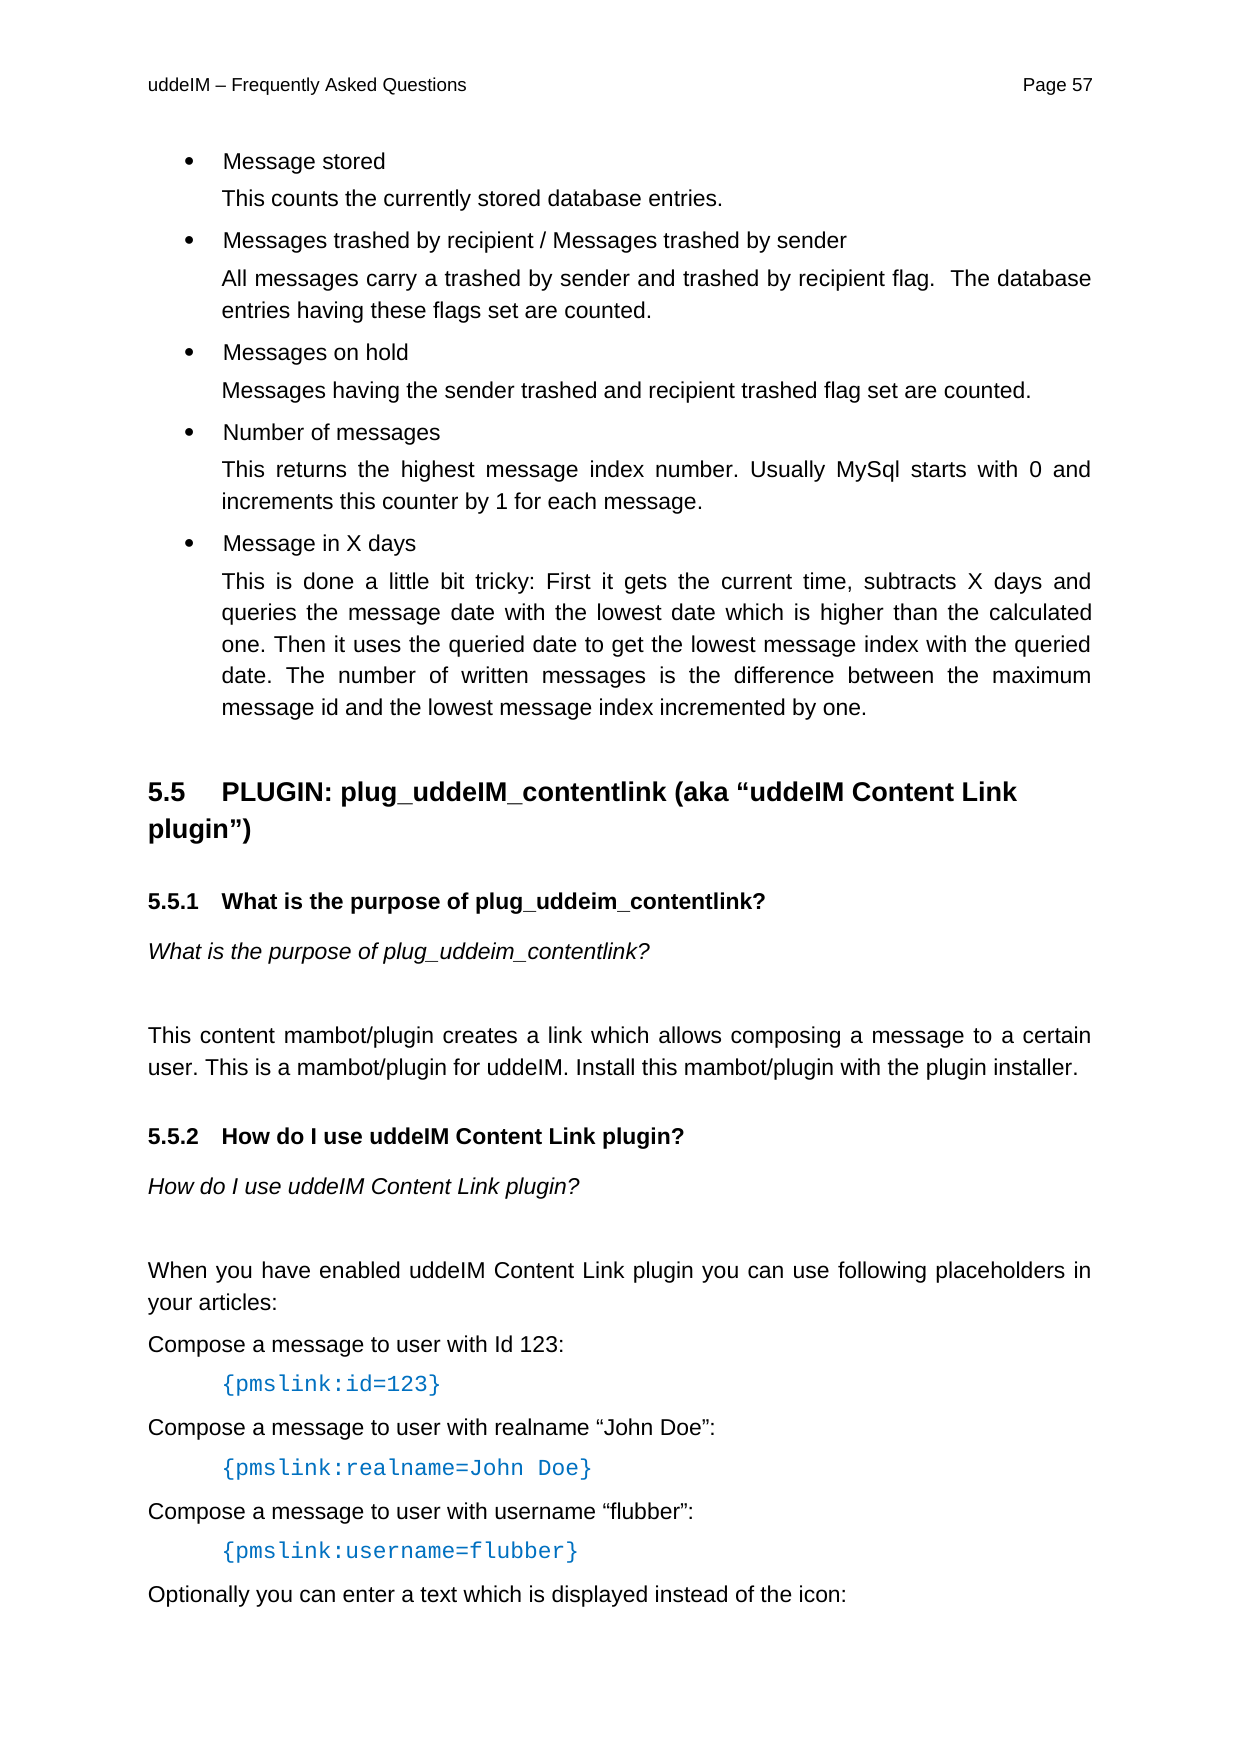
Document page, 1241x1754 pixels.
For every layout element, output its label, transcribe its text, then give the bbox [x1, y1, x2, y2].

text When you have enabled uddeIM Content Link plugin you can use following placeholders in your articles: [148, 1257, 1093, 1315]
text {pmslink:username=flubber} [148, 1539, 1093, 1566]
list Message in X days [185, 530, 1093, 556]
list Messages on hold [185, 339, 1093, 365]
text {pmslink:realname=John Doe} [148, 1456, 1093, 1482]
subtitle What is the purpose of plug_uddeim_contentlink? [148, 888, 1093, 914]
text Messages having the sender trashed and recipient trashed flag set are counted. [221, 377, 1093, 403]
text This returns the highest message index number. Usually MySql starts with 0 and increments this counter by 1 for each message. [221, 456, 1093, 514]
text This content mambot/plugin creates a link which allows composing a message to a certain user. This is a mambot/plugin for uddeIM. Install this mambot/plugin with the plugin installer. [148, 1022, 1093, 1080]
subtitle How do I use uddeIM Content Link plugin? [148, 1123, 1093, 1149]
list Message stored [185, 148, 1093, 174]
text Optionally you can enter a text which is displayed instead of the icon: [148, 1581, 1093, 1607]
text Compose a message to user with Id 123: [148, 1331, 1093, 1357]
subtitle PLUGIN: plug_uddeIM_contentlink (aka “uddeIM Content Link plugin”) [148, 776, 1093, 844]
text This counts the currently stored database entries. [221, 185, 1093, 212]
text All messages carry a trashed by sender and trashed by recipient flag. The database entries having these flags set are counted. [221, 265, 1093, 323]
text Compose a message to user with realname “John Doe”: [148, 1414, 1093, 1441]
text This is done a little bit tricky: First it gets the current time, subtracts X days and queries the message date with the lowest date which is higher than the calculated one. Then it uses the queried date to get the lowest message index with the queried date. The number of written messages is the difference between the maximum message id and the lowest message index incremented by one. [221, 568, 1093, 720]
text {pmslink:id=123} [148, 1373, 1093, 1399]
text How do I use uddeIM Content Link plugin? [148, 1173, 1093, 1199]
text What is the purpose of plug_uddeim_contentlink? [148, 938, 1093, 965]
list Messages trashed by recipient / Messages trashed by sender [185, 227, 1093, 254]
list Number of messages [185, 418, 1093, 445]
text Compose a message to user with username “flubber”: [148, 1498, 1093, 1524]
